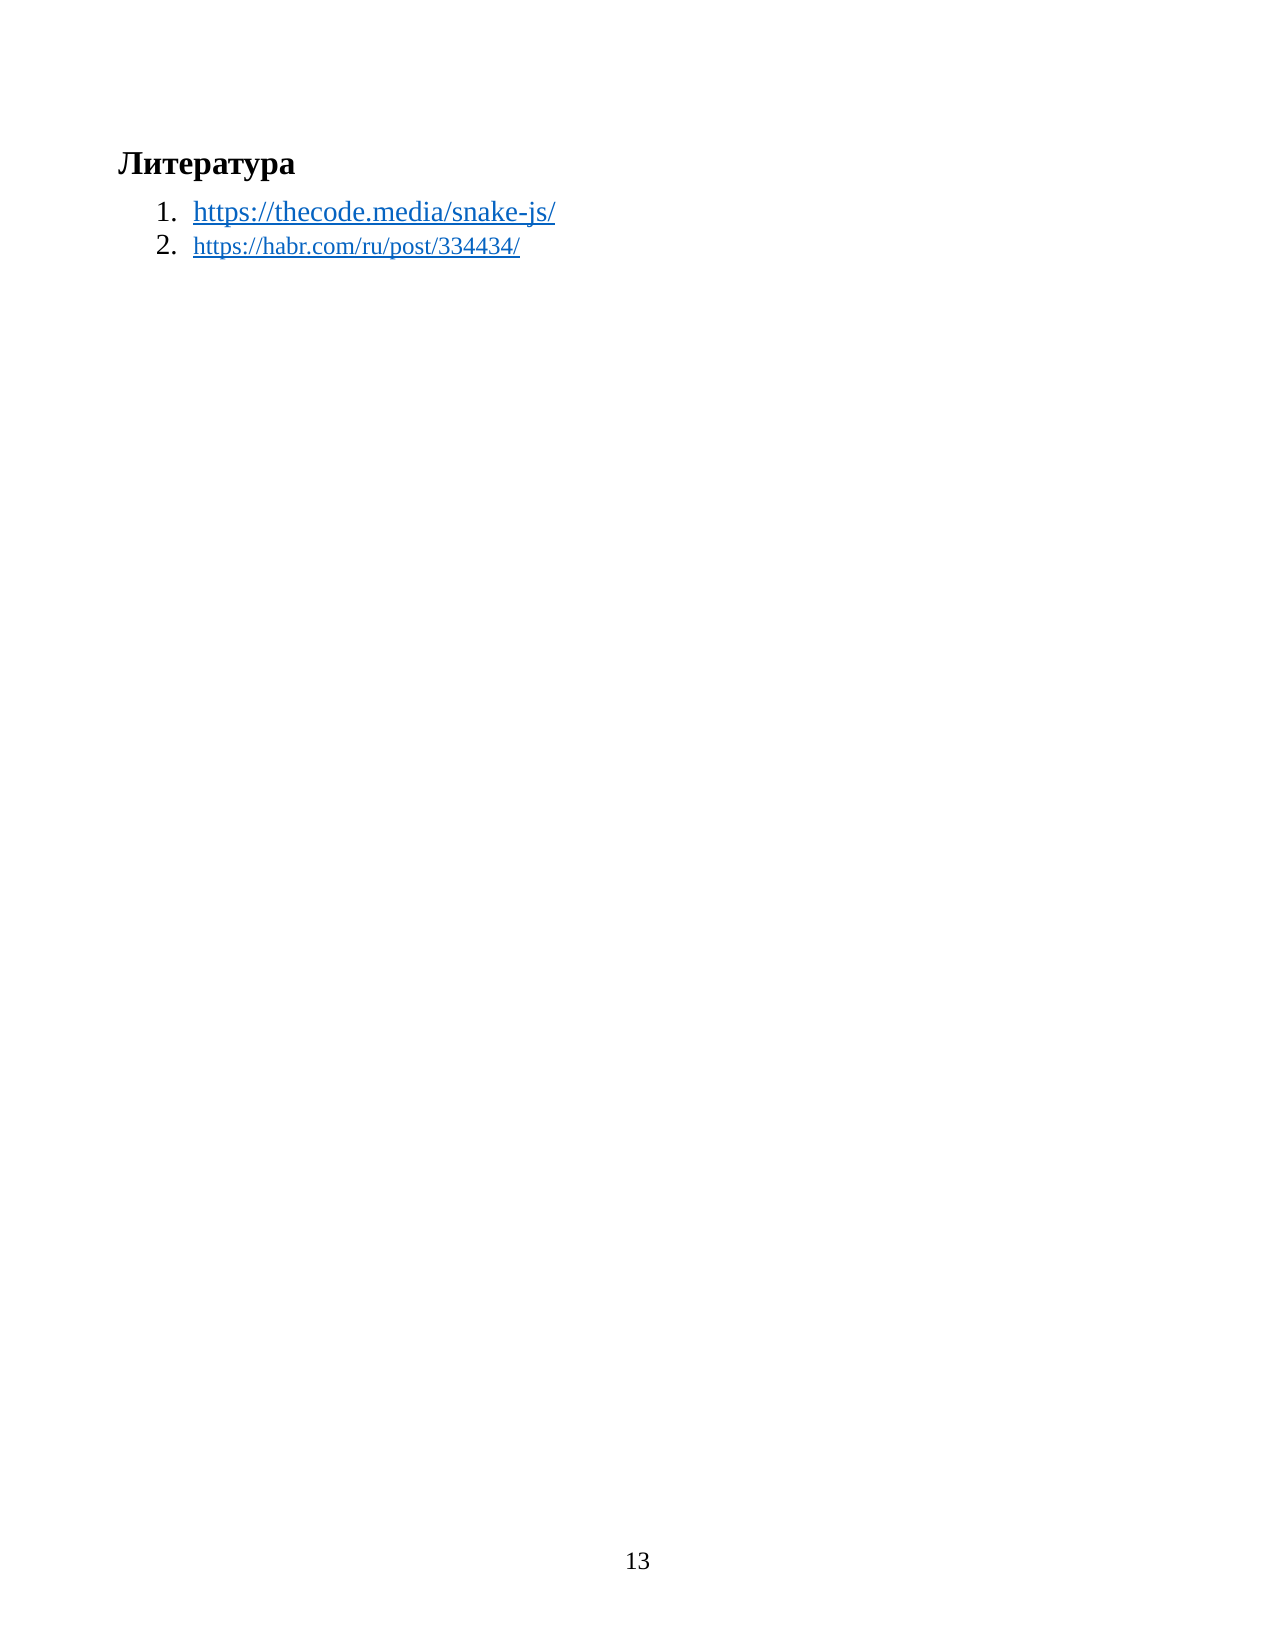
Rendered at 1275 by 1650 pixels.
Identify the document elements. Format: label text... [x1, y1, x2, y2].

subtitle Литература [118, 143, 1157, 181]
list https://habr.com/ru/post/334434/ [156, 227, 1157, 261]
list https://thecode.media/snake-js/ [156, 194, 1157, 227]
